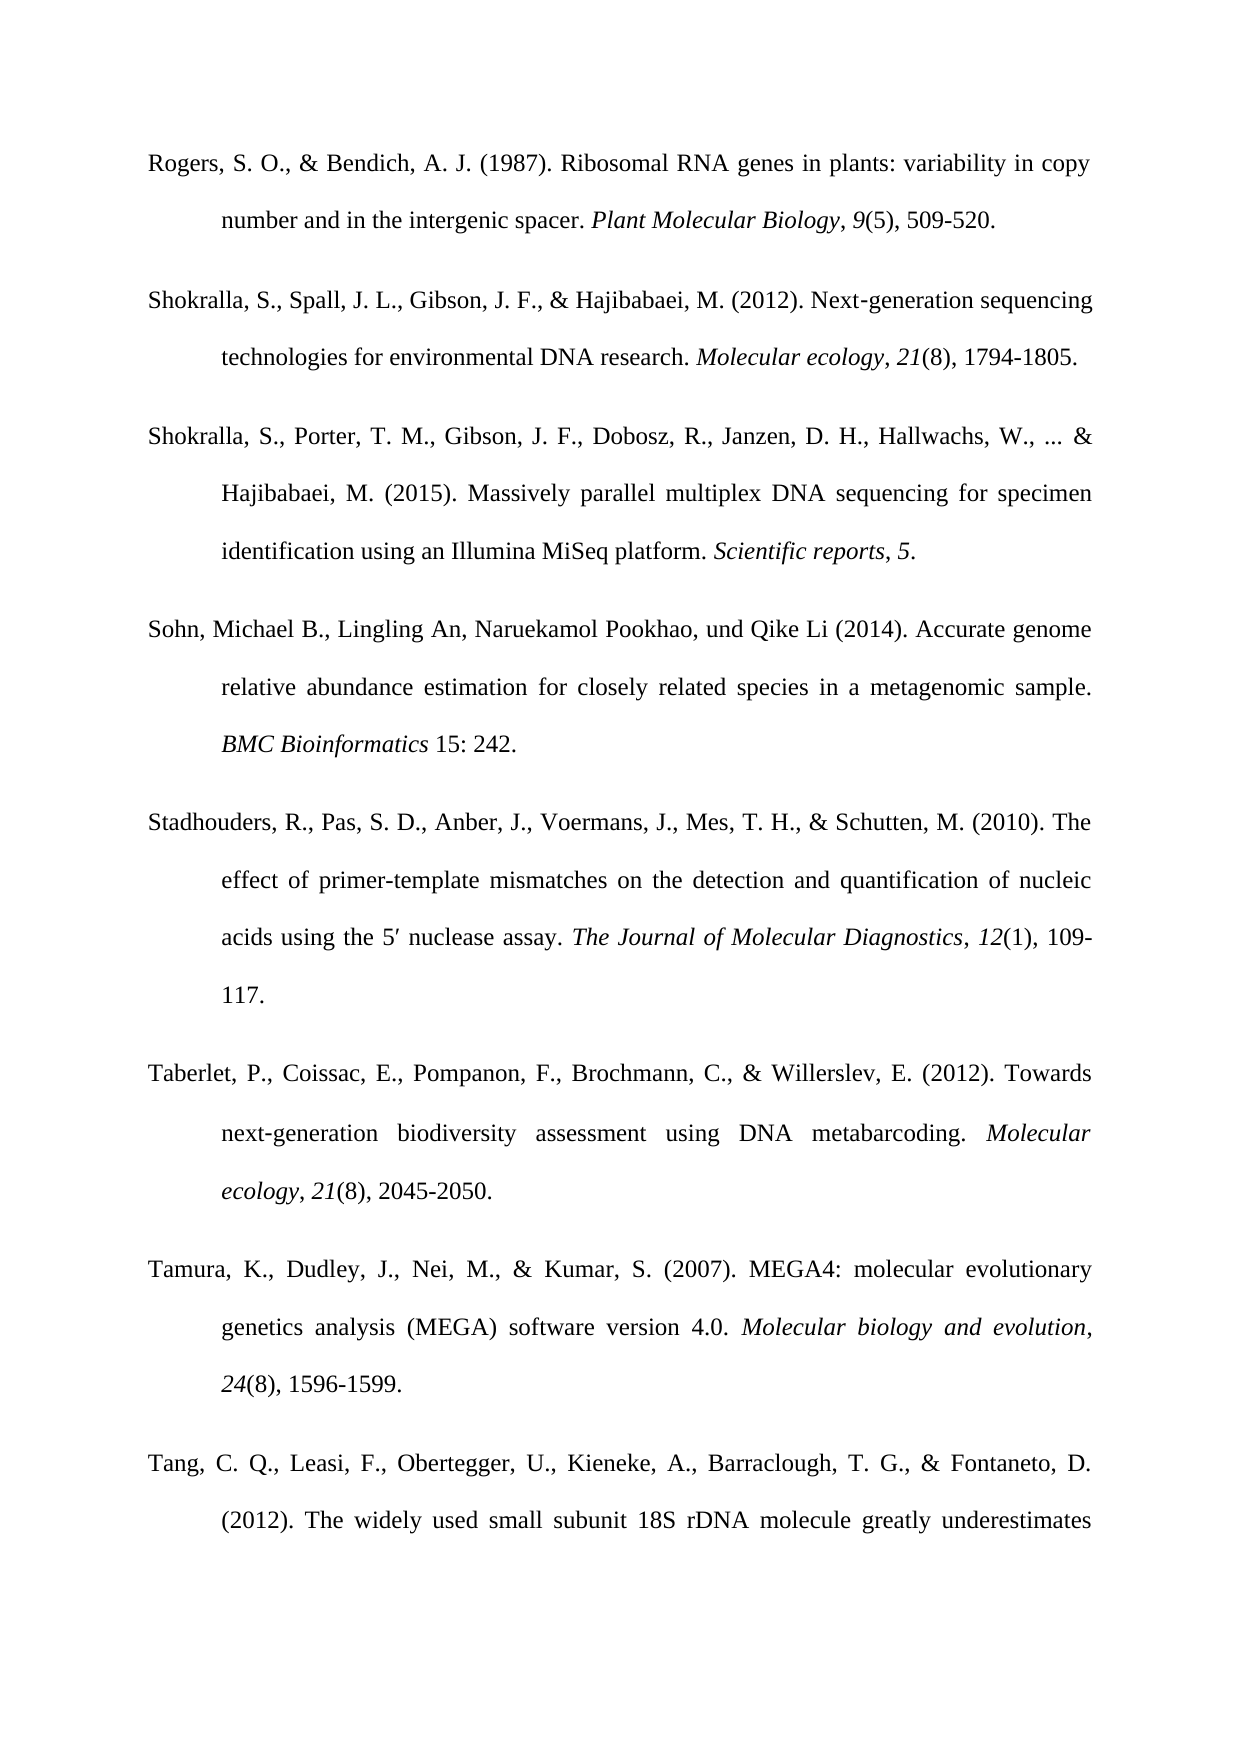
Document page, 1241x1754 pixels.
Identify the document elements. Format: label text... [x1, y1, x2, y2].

text Shokralla, S., Spall, J. L., Gibson, J. F., & Hajibabaei, M. (2012). Next‐generation sequencing technologies for environmental DNA research. Molecular ecology, 21(8), 1794-1805. [148, 283, 1093, 371]
text Tamura, K., Dudley, J., Nei, M., & Kumar, S. (2007). MEGA4: molecular evolutionary genetics analysis (MEGA) software version 4.0. Molecular biology and evolution, 24(8), 1596-1599. [148, 1254, 1093, 1398]
text Sohn, Michael B., Lingling An, Naruekamol Pookhao, und Qike Li (2014). Accurate genome relative abundance estimation for closely related species in a metagenomic sample. BMC Bioinformatics 15: 242. [148, 614, 1093, 758]
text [148, 1448, 1093, 1534]
text Taberlet, P., Coissac, E., Pompanon, F., Brochmann, C., & Willerslev, E. (2012). Towards next‐generation biodiversity assessment using DNA metabarcoding. Molecular ecology, 21(8), 2045-2050. [148, 1058, 1093, 1205]
text Shokralla, S., Porter, T. M., Gibson, J. F., Dobosz, R., Janzen, D. H., Hallwachs, W., ... & Hajibabaei, M. (2015). Massively parallel multiplex DNA sequencing for specimen identification using an Illumina MiSeq platform. Scientific reports, 5. [148, 421, 1093, 564]
text Stadhouders, R., Pas, S. D., Anber, J., Voermans, J., Mes, T. H., & Schutten, M. (2010). The effect of primer-template mismatches on the detection and quantification of nucleic acids using the 5′ nuclease assay. The Journal of Molecular Diagnostics, 12(1), 109-117. [148, 807, 1093, 1009]
text Rogers, S. O., & Bendich, A. J. (1987). Ribosomal RNA genes in plants: variability in copy number and in the intergenic spacer. Plant Molecular Biology, 9(5), 509-520. [148, 148, 1093, 234]
